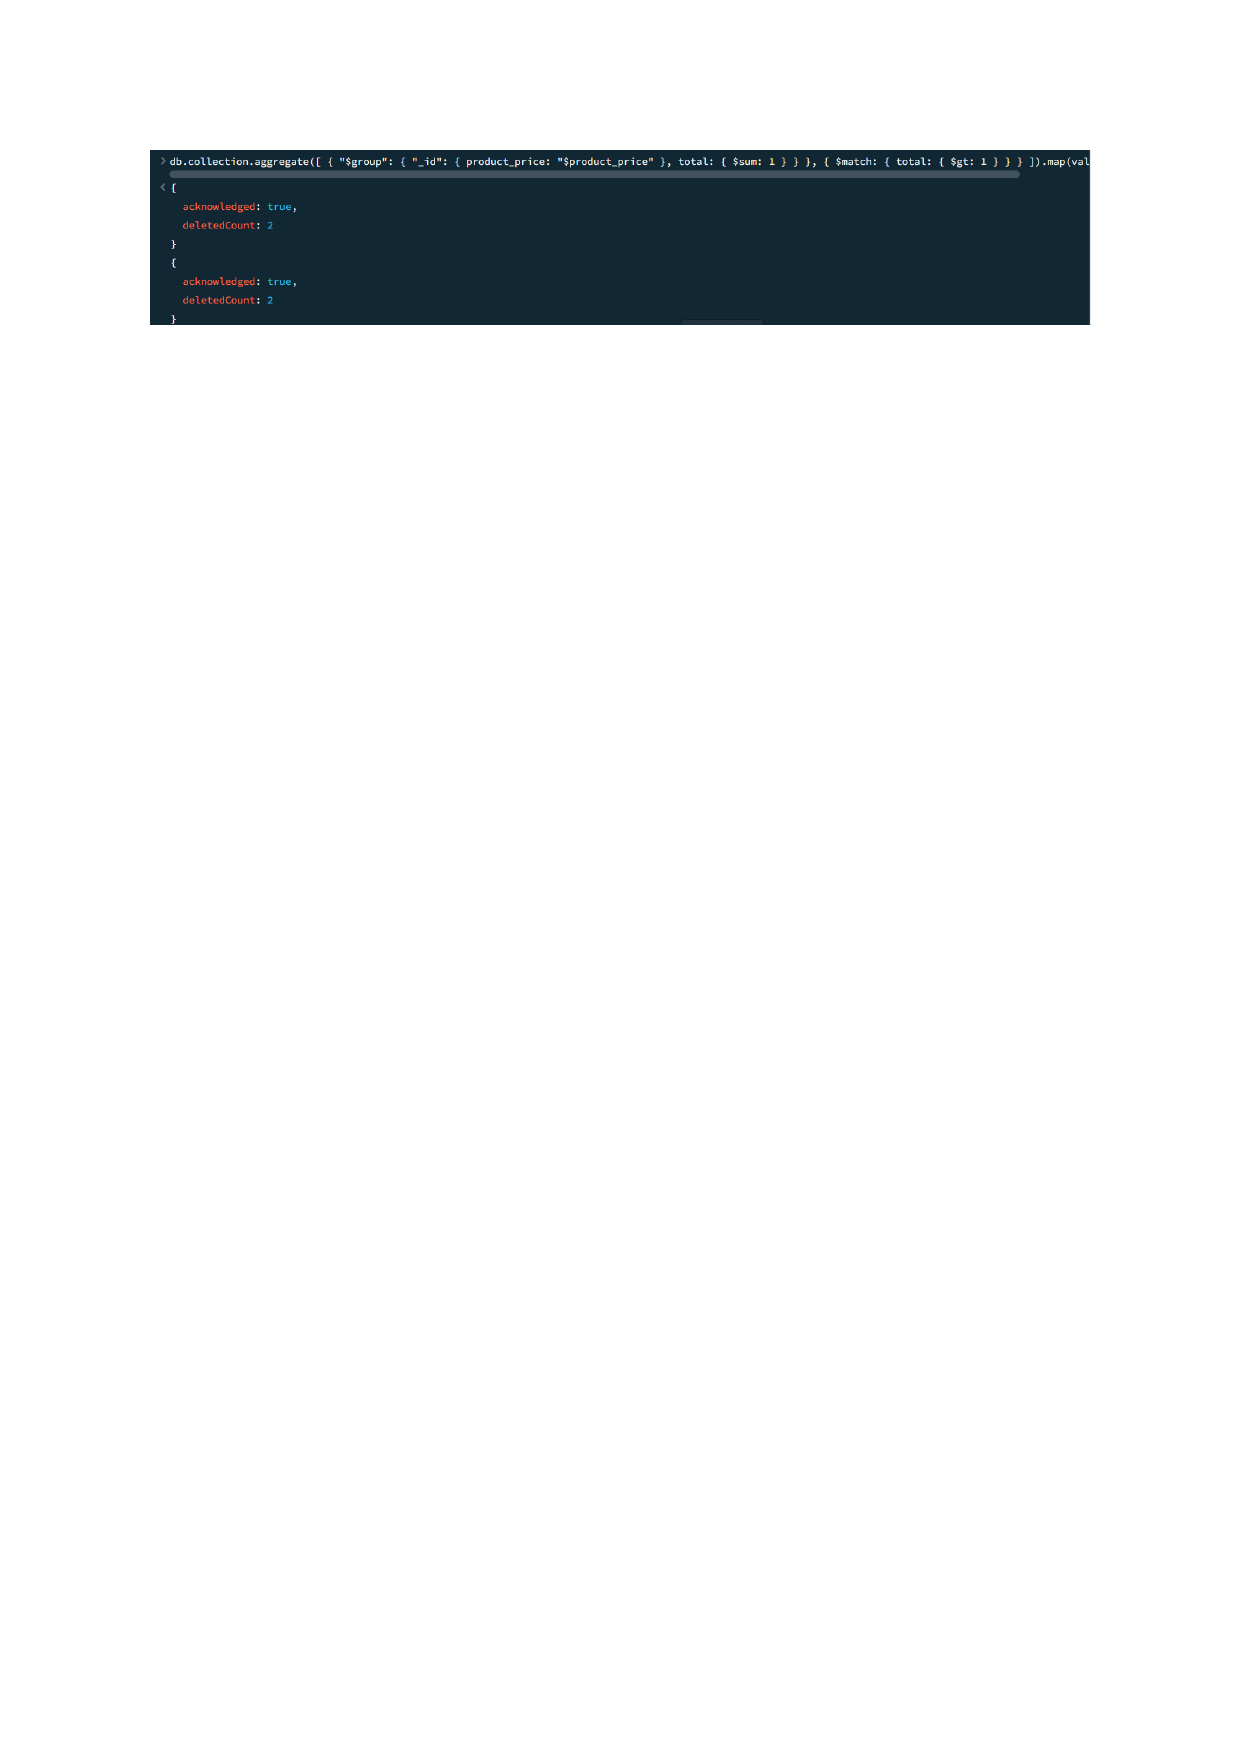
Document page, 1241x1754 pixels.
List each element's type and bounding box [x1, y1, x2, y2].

picture [150, 150, 1091, 325]
